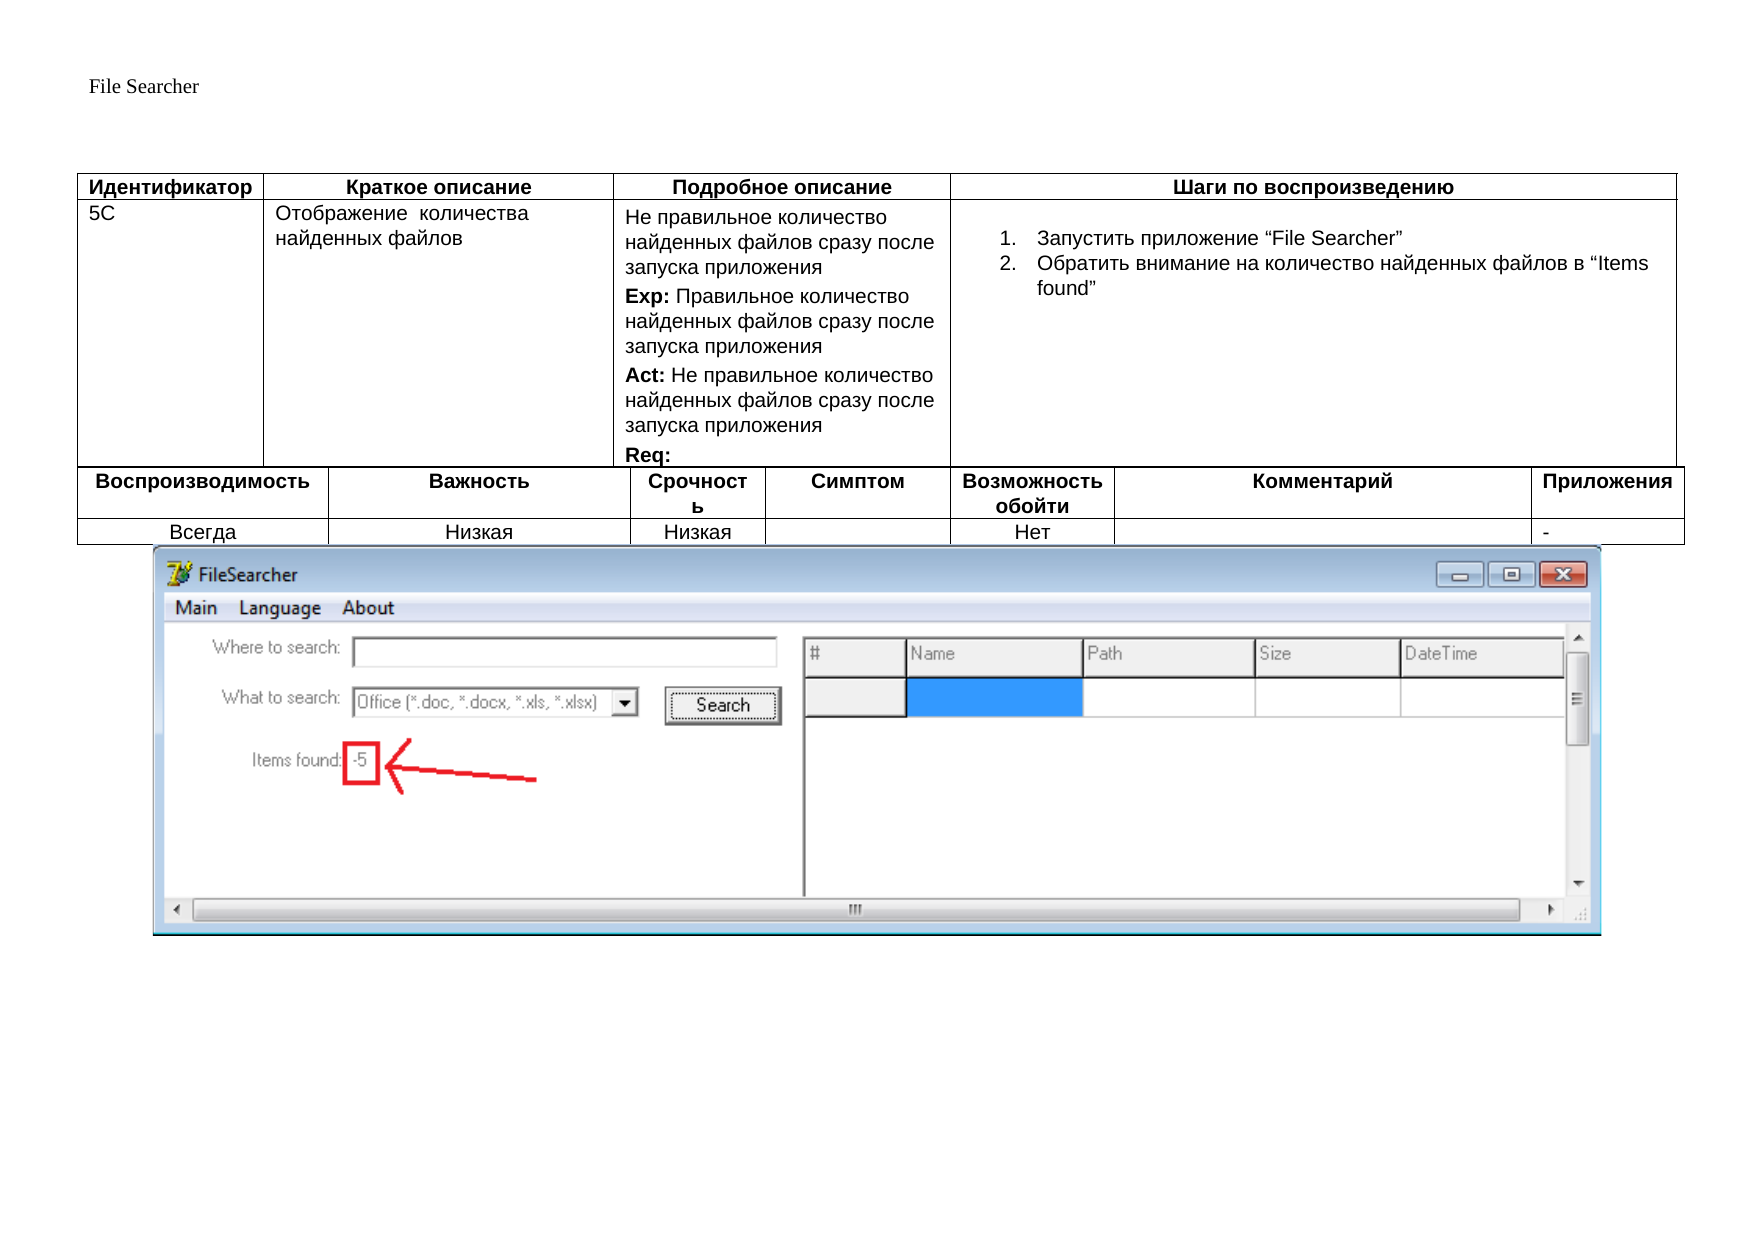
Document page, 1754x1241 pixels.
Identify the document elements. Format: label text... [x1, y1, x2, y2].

table_header Шаги по воспроизведению [951, 174, 1676, 199]
table_cell Всегда [78, 519, 328, 543]
table_cell Комментарий [1115, 468, 1531, 517]
table_cell Важность [329, 468, 630, 517]
table_cell Низкая [329, 519, 630, 543]
table_cell Запустить приложение “File Searcher” Обратить внимание на количество найденных файлов в “Items found” [951, 200, 1676, 466]
table_cell [766, 519, 950, 543]
table_cell Низкая [631, 519, 765, 543]
table_header Краткое описание [264, 174, 613, 199]
table_cell Возможность обойти [951, 468, 1114, 517]
table_cell Отображение количества найденных файлов [264, 200, 613, 466]
table_cell 5C [78, 200, 263, 466]
table_cell Воспроизводимость [78, 468, 328, 517]
table_header Идентификатор [78, 174, 263, 199]
table_cell [1115, 519, 1531, 543]
table_cell Не правильное количество найденных файлов сразу после запуска приложения Exp: Правильное количество найденных файлов сразу после запуска приложения Act: Не правильное количество найденных файлов сразу после запуска приложения Req: [614, 200, 950, 466]
table_cell - [1532, 519, 1684, 543]
table_cell Срочность [631, 468, 765, 517]
table_cell Приложения [1532, 468, 1684, 517]
table_cell Нет [951, 519, 1114, 543]
picture [152, 544, 1602, 936]
table_cell Симптом [766, 468, 950, 517]
table_header Подробное описание [614, 174, 950, 199]
